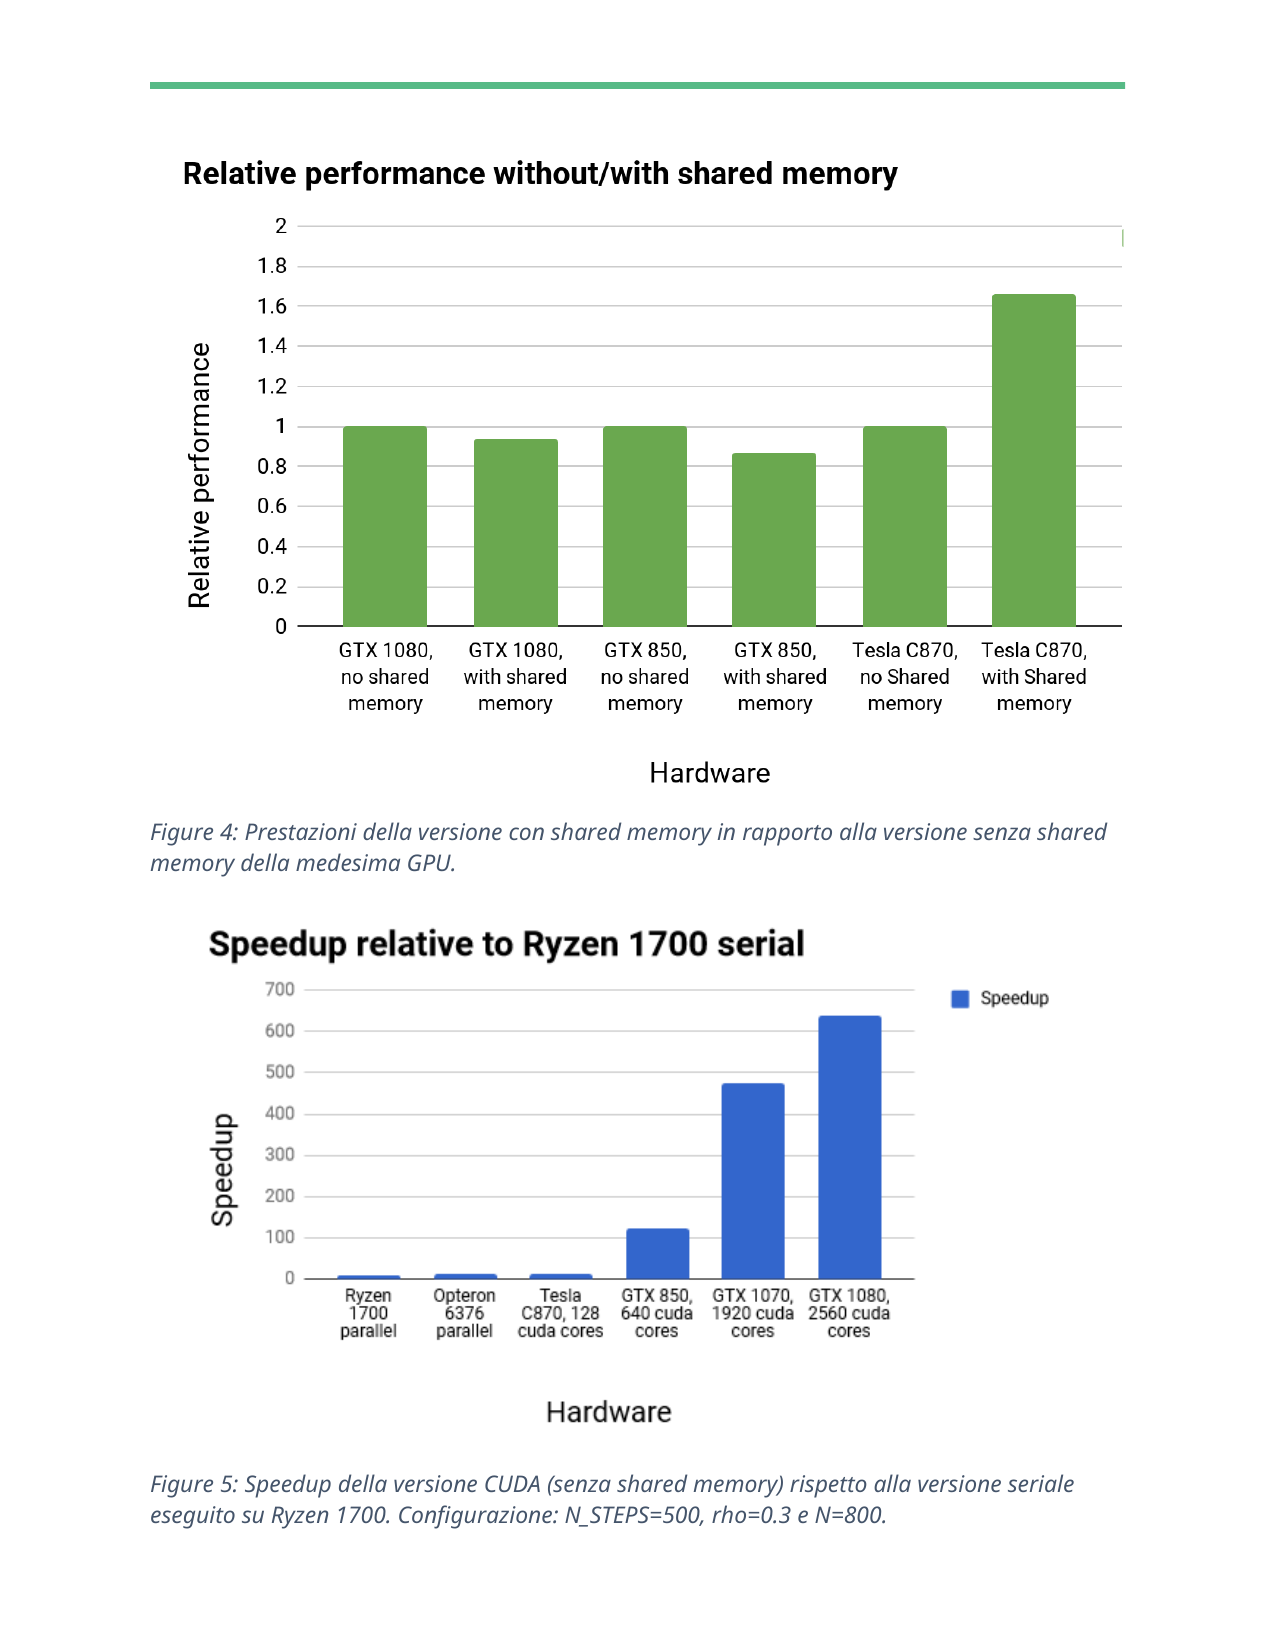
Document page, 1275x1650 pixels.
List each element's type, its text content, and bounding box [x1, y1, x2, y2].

picture [150, 82, 1125, 89]
text Figure 4: Prestazioni della versione con shared memory in rapporto alla versione senza shared memory della medesima GPU. [150, 816, 1125, 879]
picture [150, 121, 1124, 807]
picture [186, 900, 1086, 1456]
